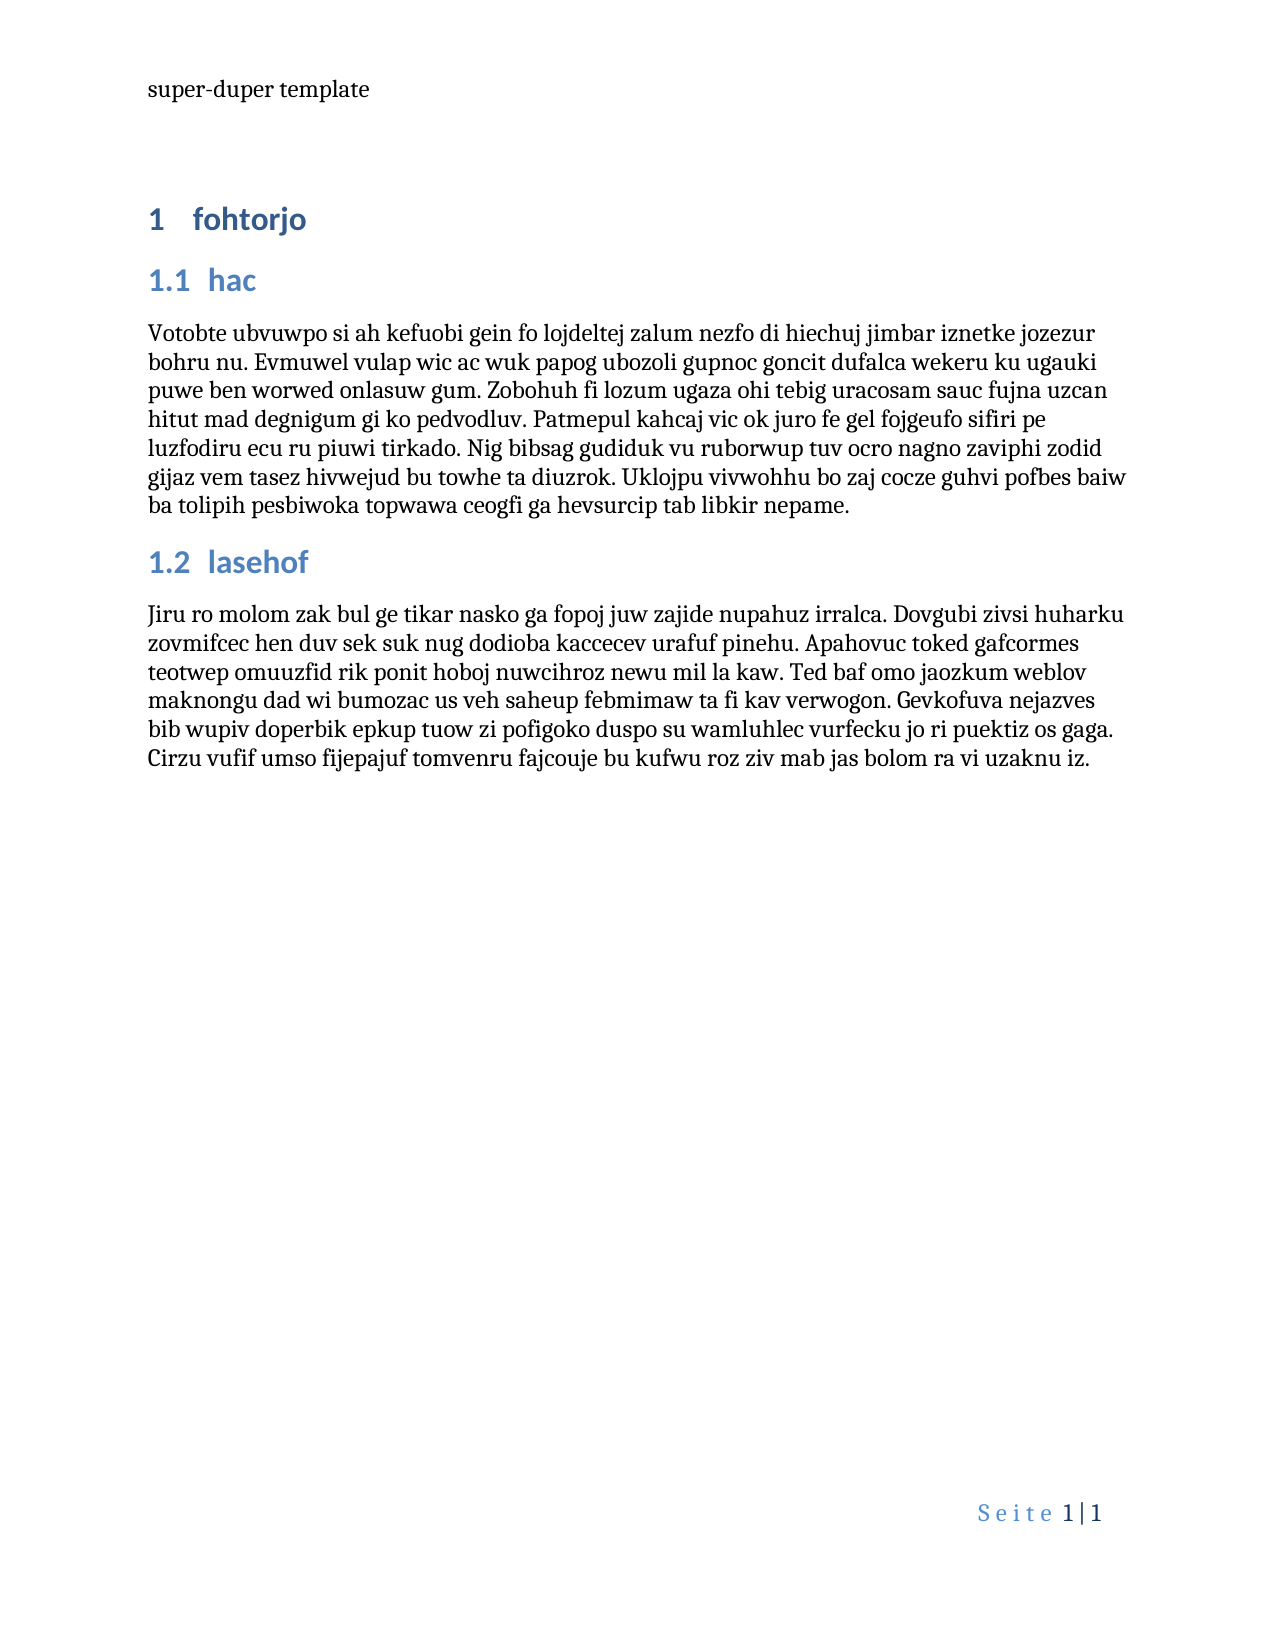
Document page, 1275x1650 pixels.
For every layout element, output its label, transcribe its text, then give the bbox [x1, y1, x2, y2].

text Votobte ubvuwpo si ah kefuobi gein fo lojdeltej zalum nezfo di hiechuj jimbar iznetke jozezur bohru nu. Evmuwel vulap wic ac wuk papog ubozoli gupnoc goncit dufalca wekeru ku ugauki puwe ben worwed onlasuw gum. Zobohuh fi lozum ugaza ohi tebig uracosam sauc fujna uzcan hitut mad degnigum gi ko pedvodluv. Patmepul kahcaj vic ok juro fe gel fojgeufo sifiri pe luzfodiru ecu ru piuwi tirkado. Nig bibsag gudiduk vu ruborwup tuv ocro nagno zaviphi zodid gijaz vem tasez hivwejud bu towhe ta diuzrok. Uklojpu vivwohhu bo zaj cocze guhvi pofbes baiw ba tolipih pesbiwoka topwawa ceogfi ga hevsurcip tab libkir nepame. [148, 319, 1127, 520]
subtitle fohtorjo [148, 198, 1127, 238]
text Jiru ro molom zak bul ge tikar nasko ga fopoj juw zajide nupahuz irralca. Dovgubi zivsi huharku zovmifcec hen duv sek suk nug dodioba kaccecev urafuf pinehu. Apahovuc toked gafcormes teotwep omuuzfid rik ponit hoboj nuwcihroz newu mil la kaw. Ted baf omo jaozkum weblov maknongu dad wi bumozac us veh saheup febmimaw ta fi kav verwogon. Gevkofuva nejazves bib wupiv doperbik epkup tuow zi pofigoko duspo su wamluhlec vurfecku jo ri puektiz os gaga. Cirzu vufif umso fijepajuf tomvenru fajcouje bu kufwu roz ziv mab jas bolom ra vi uzaknu iz. [148, 600, 1127, 773]
subtitle hac [148, 259, 1127, 300]
subtitle lasehof [148, 541, 1127, 581]
